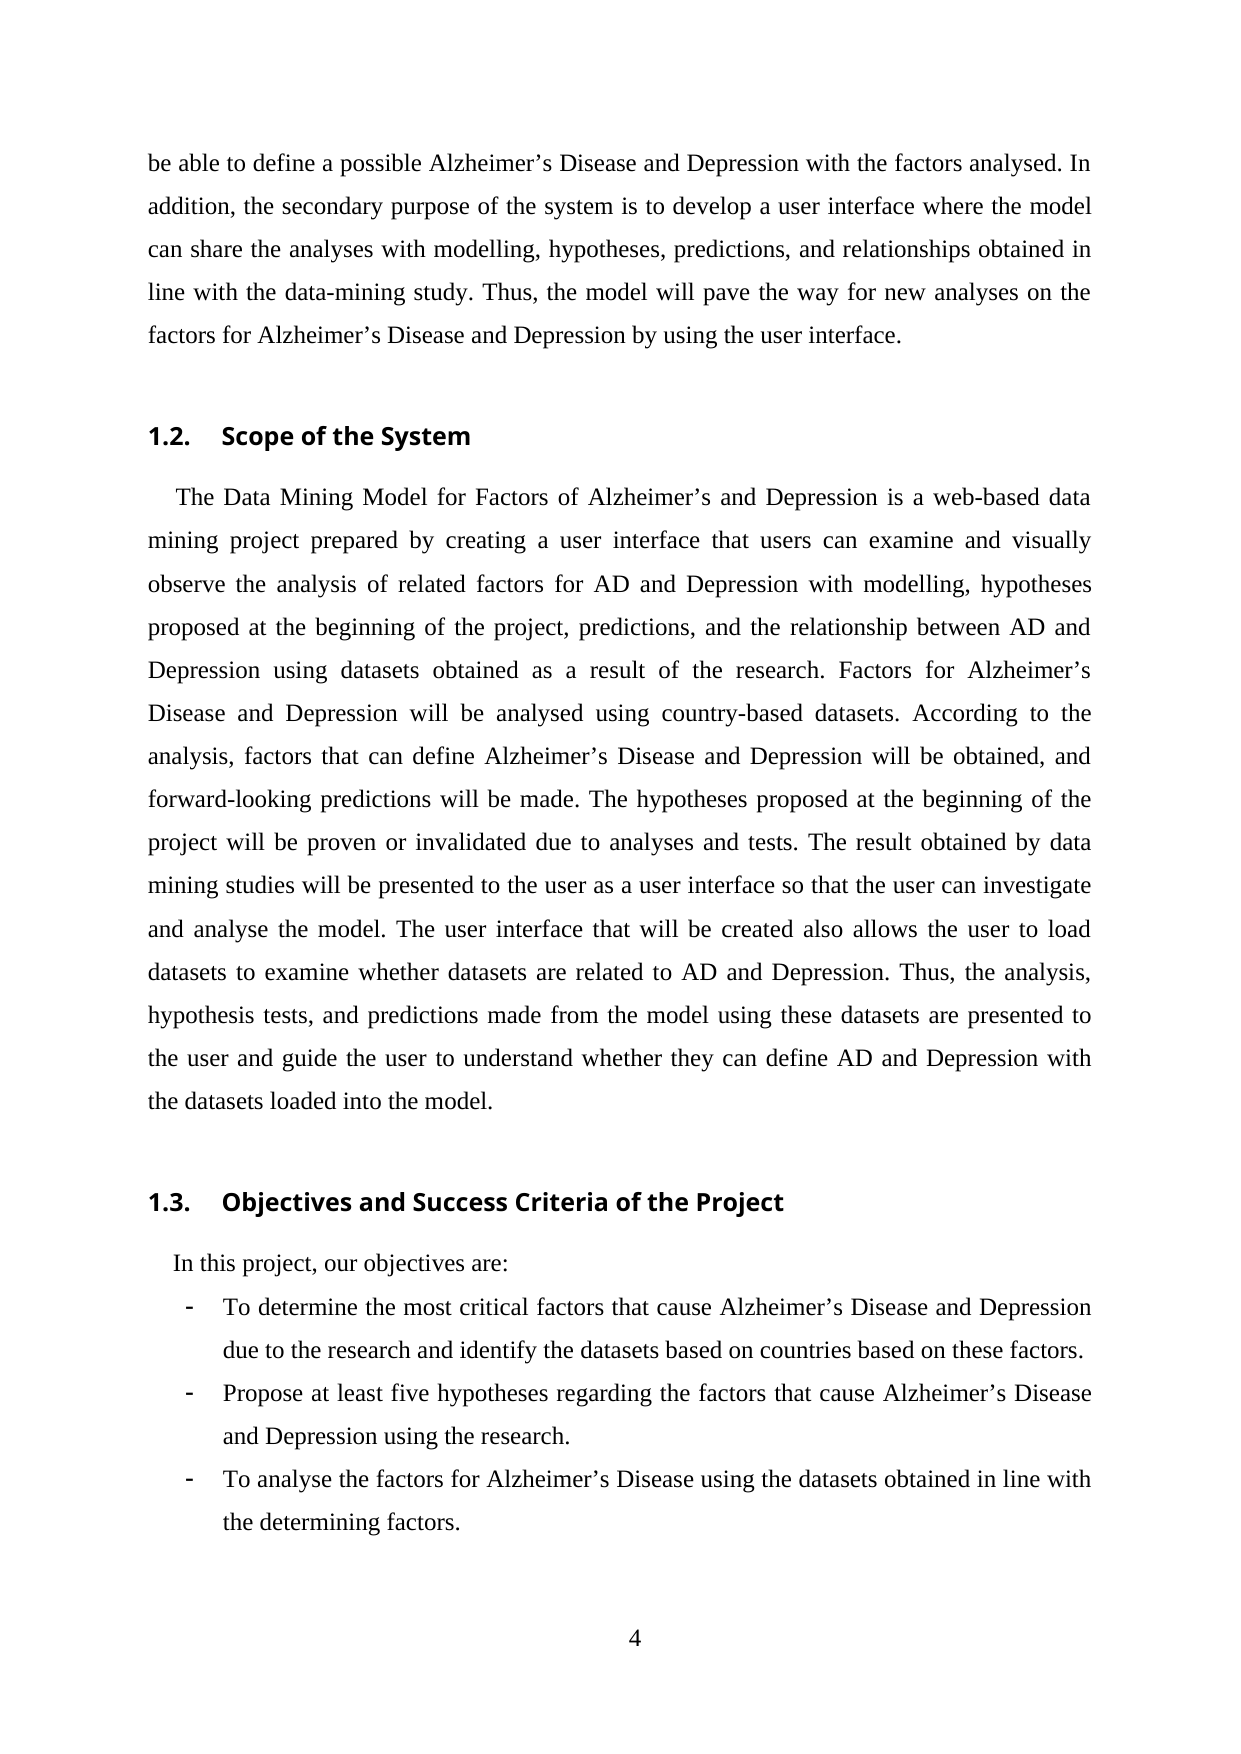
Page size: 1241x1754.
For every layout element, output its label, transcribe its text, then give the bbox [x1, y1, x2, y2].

list Propose at least five hypotheses regarding the factors that cause Alzheimer’s Disease and Depression using the research. [185, 1378, 1093, 1450]
subtitle Objectives and Success Criteria of the Project [148, 1185, 1093, 1219]
list To determine the most critical factors that cause Alzheimer’s Disease and Depression due to the research and identify the datasets based on countries based on these factors. [185, 1292, 1093, 1363]
text In this project, our objectives are: [148, 1248, 1093, 1277]
text The Data Mining Model for Factors of Alzheimer’s and Depression is a web-based data mining project prepared by creating a user interface that users can examine and visually observe the analysis of related factors for AD and Depression with modelling, hypotheses proposed at the beginning of the project, predictions, and the relationship between AD and Depression using datasets obtained as a result of the research. Factors for Alzheimer’s Disease and Depression will be analysed using country-based datasets. According to the analysis, factors that can define Alzheimer’s Disease and Depression will be obtained, and forward-looking predictions will be made. The hypotheses proposed at the beginning of the project will be proven or invalidated due to analyses and tests. The result obtained by data mining studies will be presented to the user as a user interface so that the user can investigate and analyse the model. The user interface that will be created also allows the user to load datasets to examine whether datasets are related to AD and Depression. Thus, the analysis, hypothesis tests, and predictions made from the model using these datasets are presented to the user and guide the user to understand whether they can define AD and Depression with the datasets loaded into the model. [148, 482, 1093, 1115]
list To analyse the factors for Alzheimer’s Disease using the datasets obtained in line with the determining factors. [185, 1464, 1093, 1536]
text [148, 148, 1093, 349]
subtitle Scope of the System [148, 419, 1093, 453]
